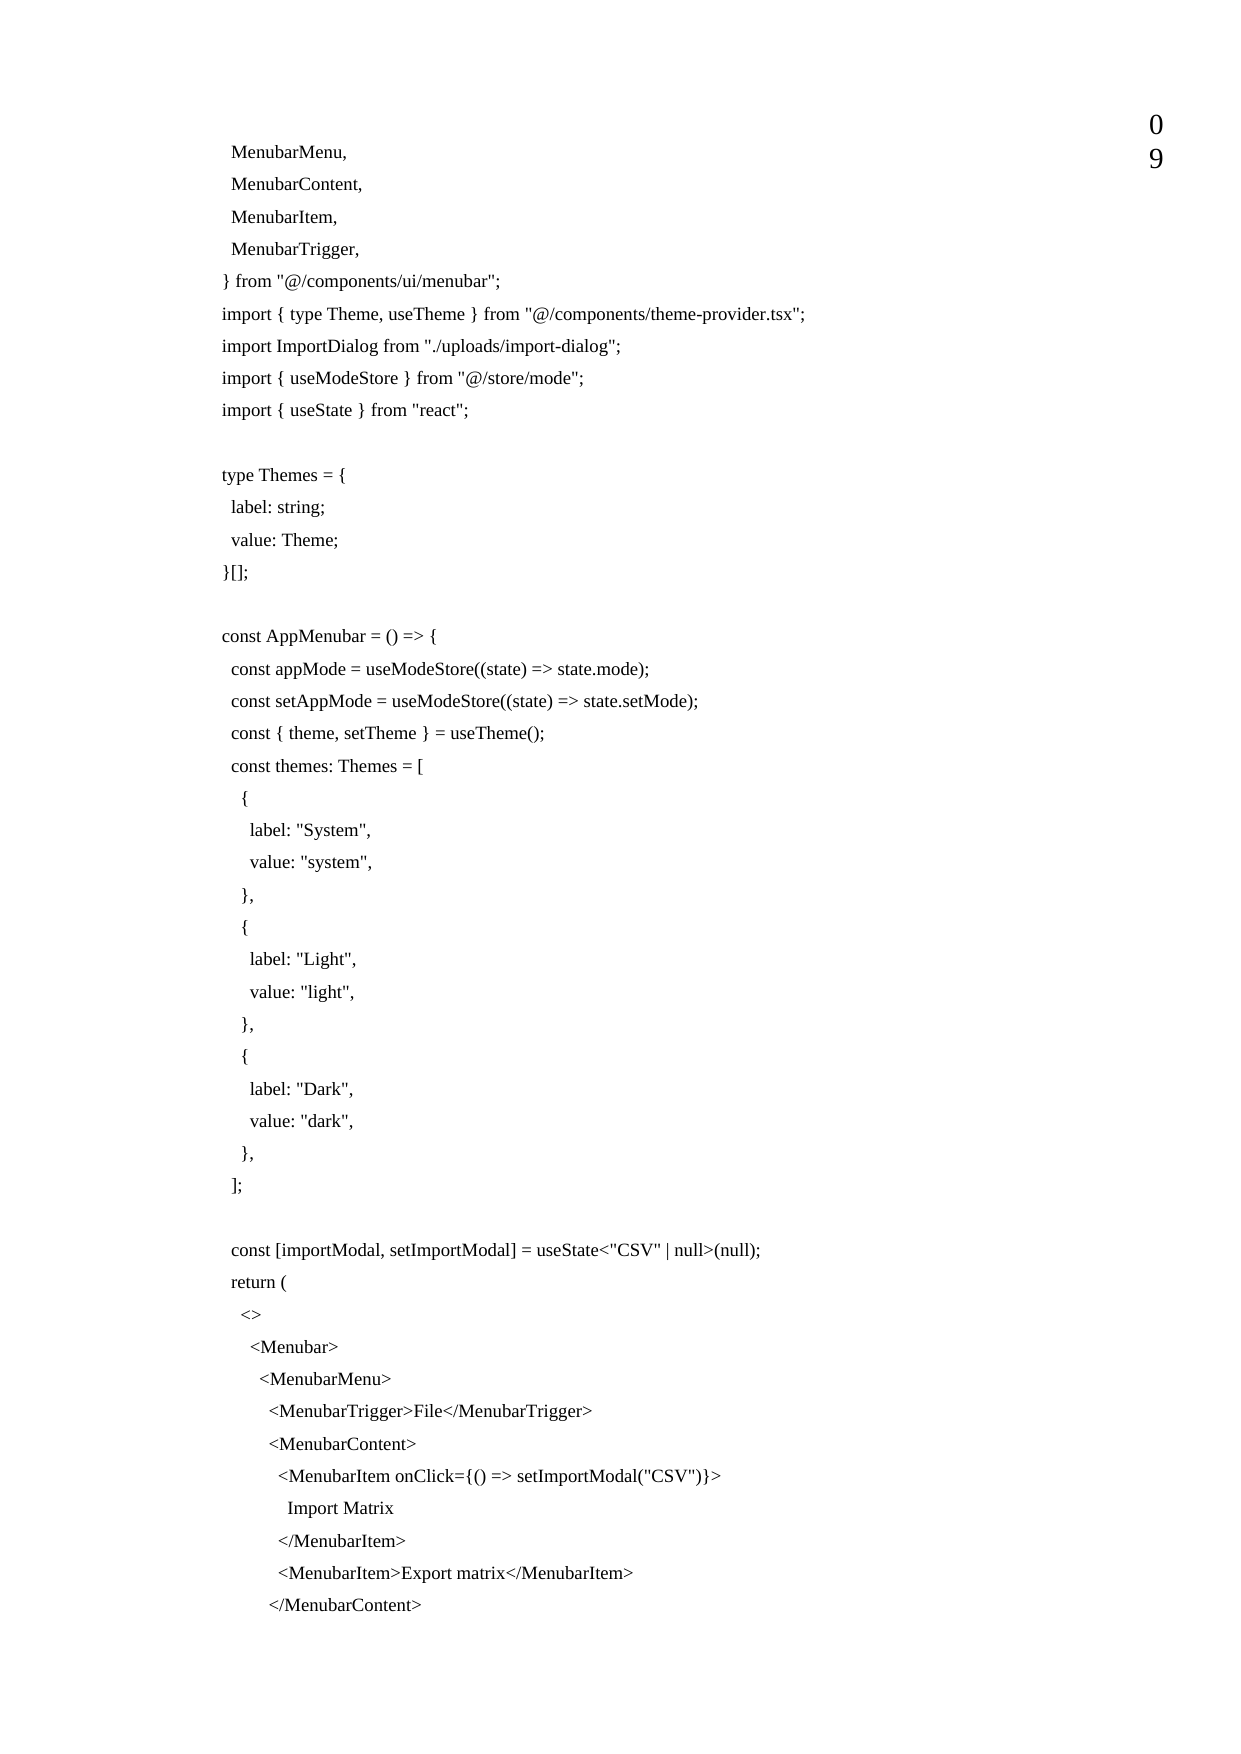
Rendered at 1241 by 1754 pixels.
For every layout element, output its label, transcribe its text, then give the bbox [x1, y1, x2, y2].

text }, [148, 1013, 1152, 1034]
text const appMode = useModeStore((state) => state.mode); [148, 658, 1152, 679]
text return ( [148, 1271, 1152, 1293]
text { [148, 916, 1152, 937]
text label: "Light", [148, 948, 1152, 970]
text </MenubarItem> [148, 1529, 1152, 1551]
text ]; [148, 1174, 1152, 1196]
text <MenubarMenu> [148, 1368, 1152, 1389]
text import { type Theme, useTheme } from "@/components/theme-provider.tsx"; [148, 302, 1152, 324]
text import ImportDialog from "./uploads/import-dialog"; [148, 335, 1152, 356]
text <MenubarItem>Export matrix</MenubarItem> [148, 1562, 1152, 1583]
text }, [148, 1142, 1152, 1163]
text value: "dark", [148, 1110, 1152, 1131]
text value: Theme; [148, 528, 1152, 550]
text { [148, 1045, 1152, 1067]
text MenubarMenu, [148, 141, 1152, 162]
text value: "light", [148, 981, 1152, 1002]
text MenubarContent, [148, 173, 1152, 195]
text } from "@/components/ui/menubar"; [148, 270, 1152, 292]
text <MenubarContent> [148, 1433, 1152, 1454]
text }[]; [148, 561, 1152, 582]
text type Themes = { [148, 464, 1152, 485]
text <Menubar> [148, 1336, 1152, 1357]
text Import Matrix [148, 1497, 1152, 1519]
text MenubarItem, [148, 206, 1152, 227]
text import { useState } from "react"; [148, 399, 1152, 421]
text value: "system", [148, 851, 1152, 873]
text { [148, 787, 1152, 808]
text const { theme, setTheme } = useTheme(); [148, 722, 1152, 744]
text </MenubarContent> [148, 1594, 1152, 1616]
text const [importModal, setImportModal] = useState<"CSV" | null>(null); [148, 1239, 1152, 1260]
text label: string; [148, 496, 1152, 518]
text const setAppMode = useModeStore((state) => state.setMode); [148, 690, 1152, 711]
text <MenubarItem onClick={() => setImportModal("CSV")}> [148, 1465, 1152, 1486]
text const AppMenubar = () => { [148, 625, 1152, 647]
text }, [148, 884, 1152, 905]
text label: "Dark", [148, 1077, 1152, 1099]
text label: "System", [148, 819, 1152, 841]
text import { useModeStore } from "@/store/mode"; [148, 367, 1152, 388]
text const themes: Themes = [ [148, 754, 1152, 776]
text <MenubarTrigger>File</MenubarTrigger> [148, 1400, 1152, 1422]
text MenubarTrigger, [148, 238, 1152, 259]
text <> [148, 1303, 1152, 1325]
